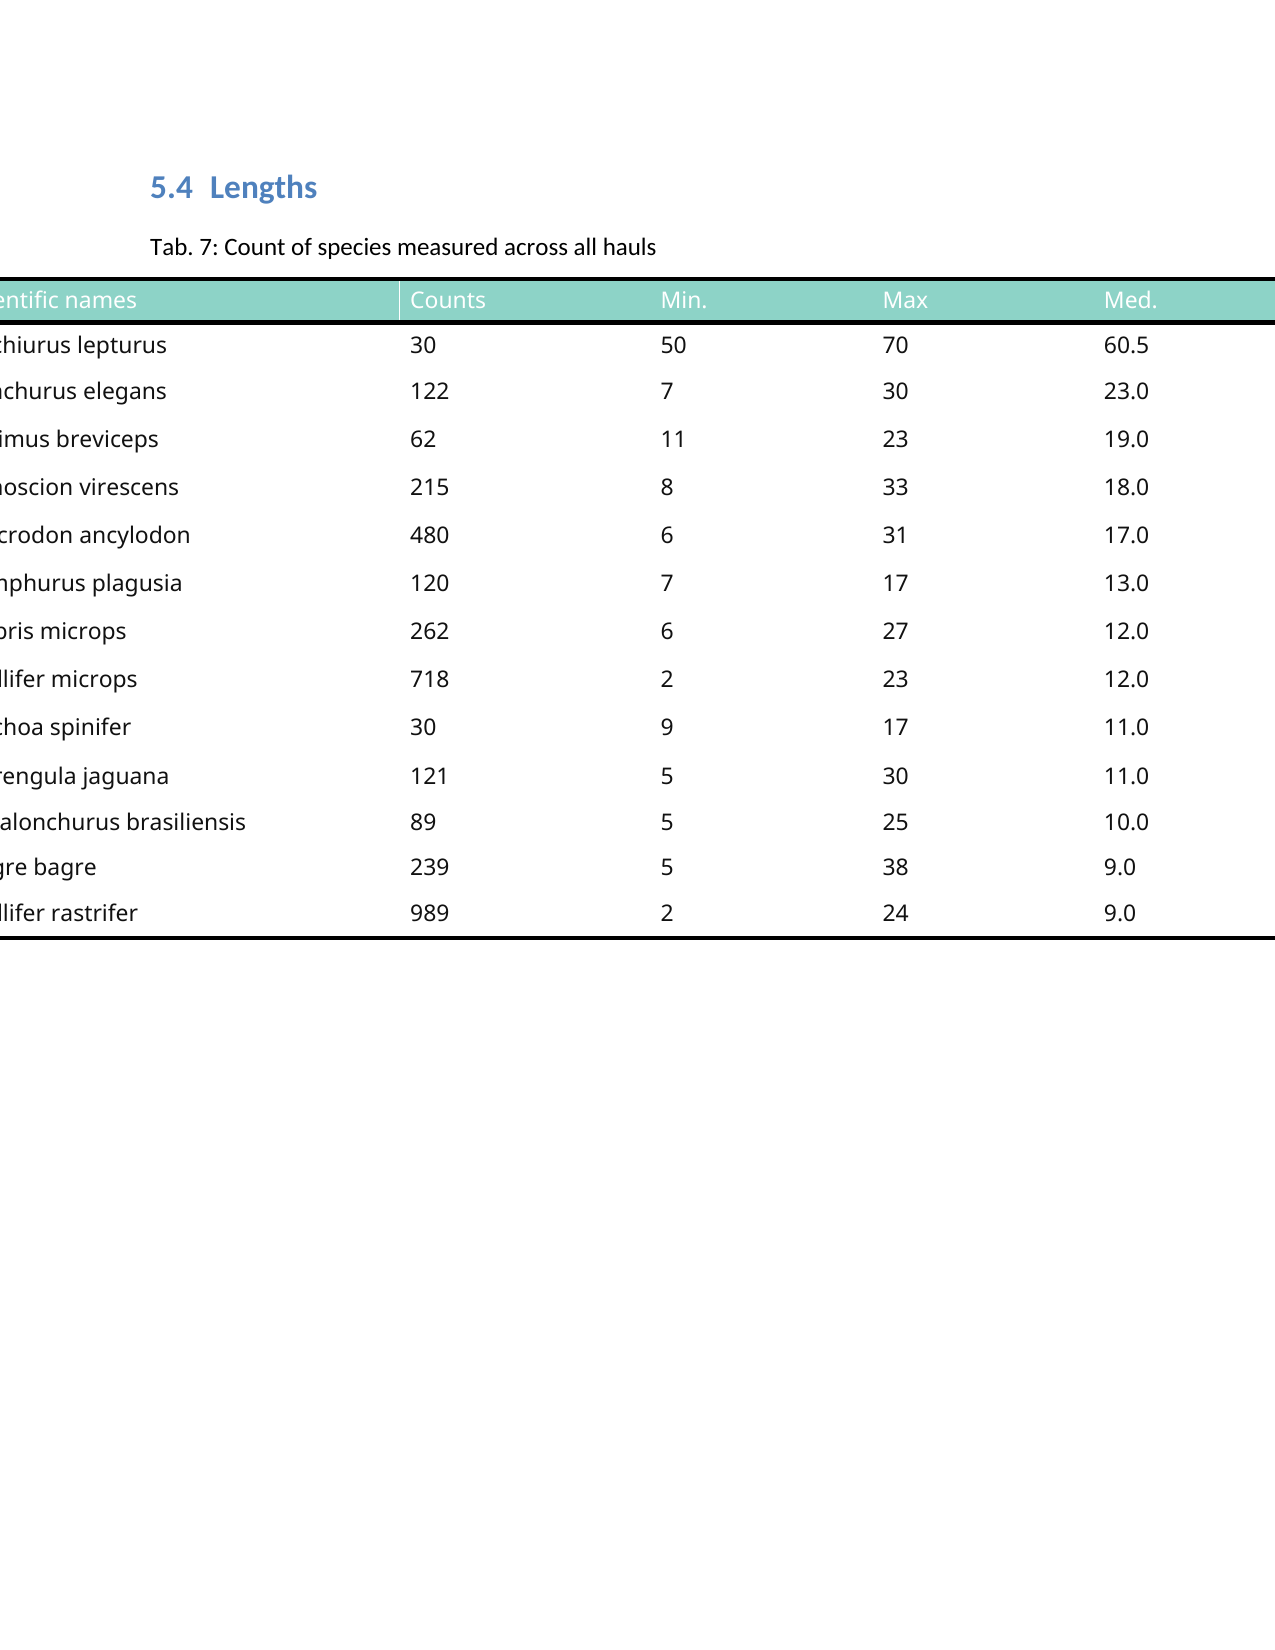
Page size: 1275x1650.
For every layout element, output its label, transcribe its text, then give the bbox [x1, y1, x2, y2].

table_cell Harengula jaguana [0, 753, 399, 801]
table_cell 13.0 [1093, 560, 1275, 608]
table_cell Paralonchurus brasiliensis [0, 801, 399, 844]
table_cell 23 [872, 416, 1093, 464]
table_cell Larimus breviceps [0, 416, 399, 464]
table_cell 8 [650, 464, 872, 512]
table_cell Stellifer microps [0, 656, 399, 704]
table_cell Lonchurus elegans [0, 368, 399, 416]
table_cell 50 [650, 325, 872, 368]
table_cell 70 [872, 325, 1093, 368]
table_cell 5 [650, 801, 872, 844]
table_cell 9 [650, 704, 872, 752]
table_cell 17 [872, 560, 1093, 608]
table_cell 239 [400, 844, 650, 892]
table_cell 30 [872, 368, 1093, 416]
table_cell 18.0 [1093, 464, 1275, 512]
table_cell Nebris microps [0, 608, 399, 656]
table_cell 989 [400, 892, 650, 936]
table_cell Stellifer rastrifer [0, 892, 399, 936]
table_cell 122 [400, 368, 650, 416]
table_cell Anchoa spinifer [0, 704, 399, 752]
table_cell 60.5 [1093, 325, 1275, 368]
table_cell 23 [872, 656, 1093, 704]
table_cell 6 [650, 608, 872, 656]
table_cell 17.0 [1093, 512, 1275, 560]
table_cell 2 [650, 656, 872, 704]
table_cell 6 [650, 512, 872, 560]
table_cell 11 [650, 416, 872, 464]
table_cell Macrodon ancylodon [0, 512, 399, 560]
table_cell 17 [872, 704, 1093, 752]
table_cell Symphurus plagusia [0, 560, 399, 608]
text Tab. 7: Count of species measured across all hauls [150, 231, 1125, 262]
table_cell 11.0 [1093, 704, 1275, 752]
table_cell 5 [650, 753, 872, 801]
table_cell 25 [872, 801, 1093, 844]
table_cell 12.0 [1093, 656, 1275, 704]
subtitle Lengths [150, 166, 1125, 206]
table_cell 7 [650, 368, 872, 416]
table_cell 480 [400, 512, 650, 560]
table_header Med. [1093, 281, 1275, 320]
table_cell 262 [400, 608, 650, 656]
table_cell 27 [872, 608, 1093, 656]
table_header Scientific names [0, 281, 399, 320]
table_header Counts [400, 281, 650, 320]
table_cell 31 [872, 512, 1093, 560]
table_cell 11.0 [1093, 753, 1275, 801]
table_cell 30 [400, 704, 650, 752]
table_cell 121 [400, 753, 650, 801]
table_cell 24 [872, 892, 1093, 936]
table_cell 7 [650, 560, 872, 608]
table_cell 718 [400, 656, 650, 704]
table_header Min. [650, 281, 872, 320]
table_header Max [872, 281, 1093, 320]
table_cell 9.0 [1093, 844, 1275, 892]
table_cell 89 [400, 801, 650, 844]
table_cell 62 [400, 416, 650, 464]
table_cell 33 [872, 464, 1093, 512]
table_cell 19.0 [1093, 416, 1275, 464]
table_cell 23.0 [1093, 368, 1275, 416]
table_cell 215 [400, 464, 650, 512]
table_cell 120 [400, 560, 650, 608]
table_cell Cynoscion virescens [0, 464, 399, 512]
table_cell 38 [872, 844, 1093, 892]
table_cell 30 [400, 325, 650, 368]
table_cell Trichiurus lepturus [0, 325, 399, 368]
table_cell 12.0 [1093, 608, 1275, 656]
table_cell 5 [650, 844, 872, 892]
table_cell 9.0 [1093, 892, 1275, 936]
table_cell 10.0 [1093, 801, 1275, 844]
table_cell Bagre bagre [0, 844, 399, 892]
table_cell 30 [872, 753, 1093, 801]
table_cell 2 [650, 892, 872, 936]
